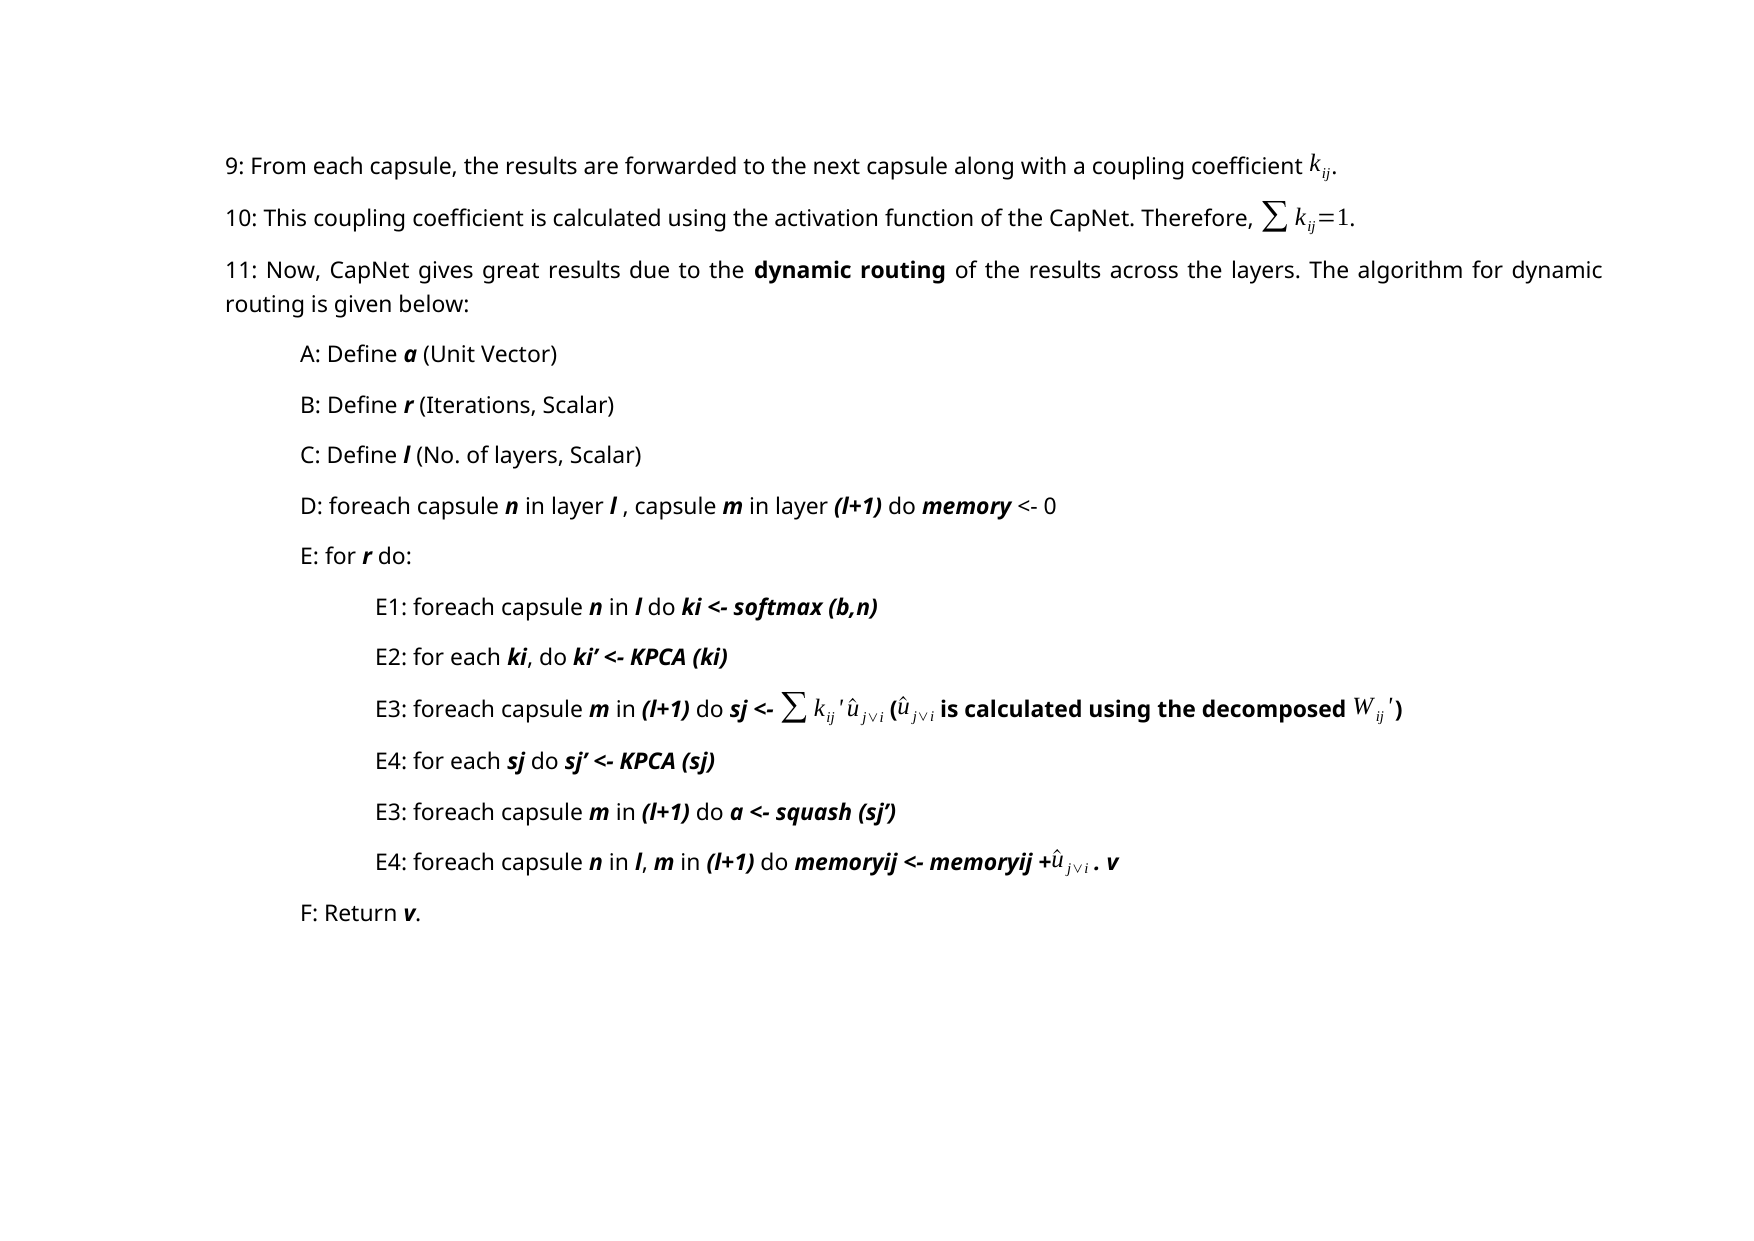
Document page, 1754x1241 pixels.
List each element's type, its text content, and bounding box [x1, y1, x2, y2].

text B: Define r (Iterations, Scalar) [225, 389, 1604, 420]
text 9: From each capsule, the results are forwarded to the next capsule along with a coupling coefficient . [225, 150, 1604, 181]
text E4: foreach capsule n in l, m in (l+1) do memoryij <- memoryij + . v [225, 846, 1604, 877]
text E4: for each sj do sj’ <- KPCA (sj) [225, 745, 1604, 776]
text 11: Now, CapNet gives great results due to the dynamic routing of the results across the layers. The algorithm for dynamic routing is given below: [225, 254, 1604, 319]
text D: foreach capsule n in layer l , capsule m in layer (l+1) do memory <- 0 [225, 490, 1604, 521]
text 10: This coupling coefficient is calculated using the activation function of the CapNet. Therefore, . [150, 201, 1604, 235]
text E3: foreach capsule m in (l+1) do sj <- ( is calculated using the decomposed ) [225, 691, 1604, 726]
text E: for r do: [225, 540, 1604, 571]
text E3: foreach capsule m in (l+1) do a <- squash (sj’) [225, 796, 1604, 827]
text A: Define a (Unit Vector) [225, 338, 1604, 370]
text F: Return v. [225, 896, 1604, 928]
text E1: foreach capsule n in l do ki <- softmax (b,n) [225, 591, 1604, 622]
text E2: for each ki, do ki’ <- KPCA (ki) [225, 641, 1604, 672]
text C: Define l (No. of layers, Scalar) [225, 439, 1604, 471]
